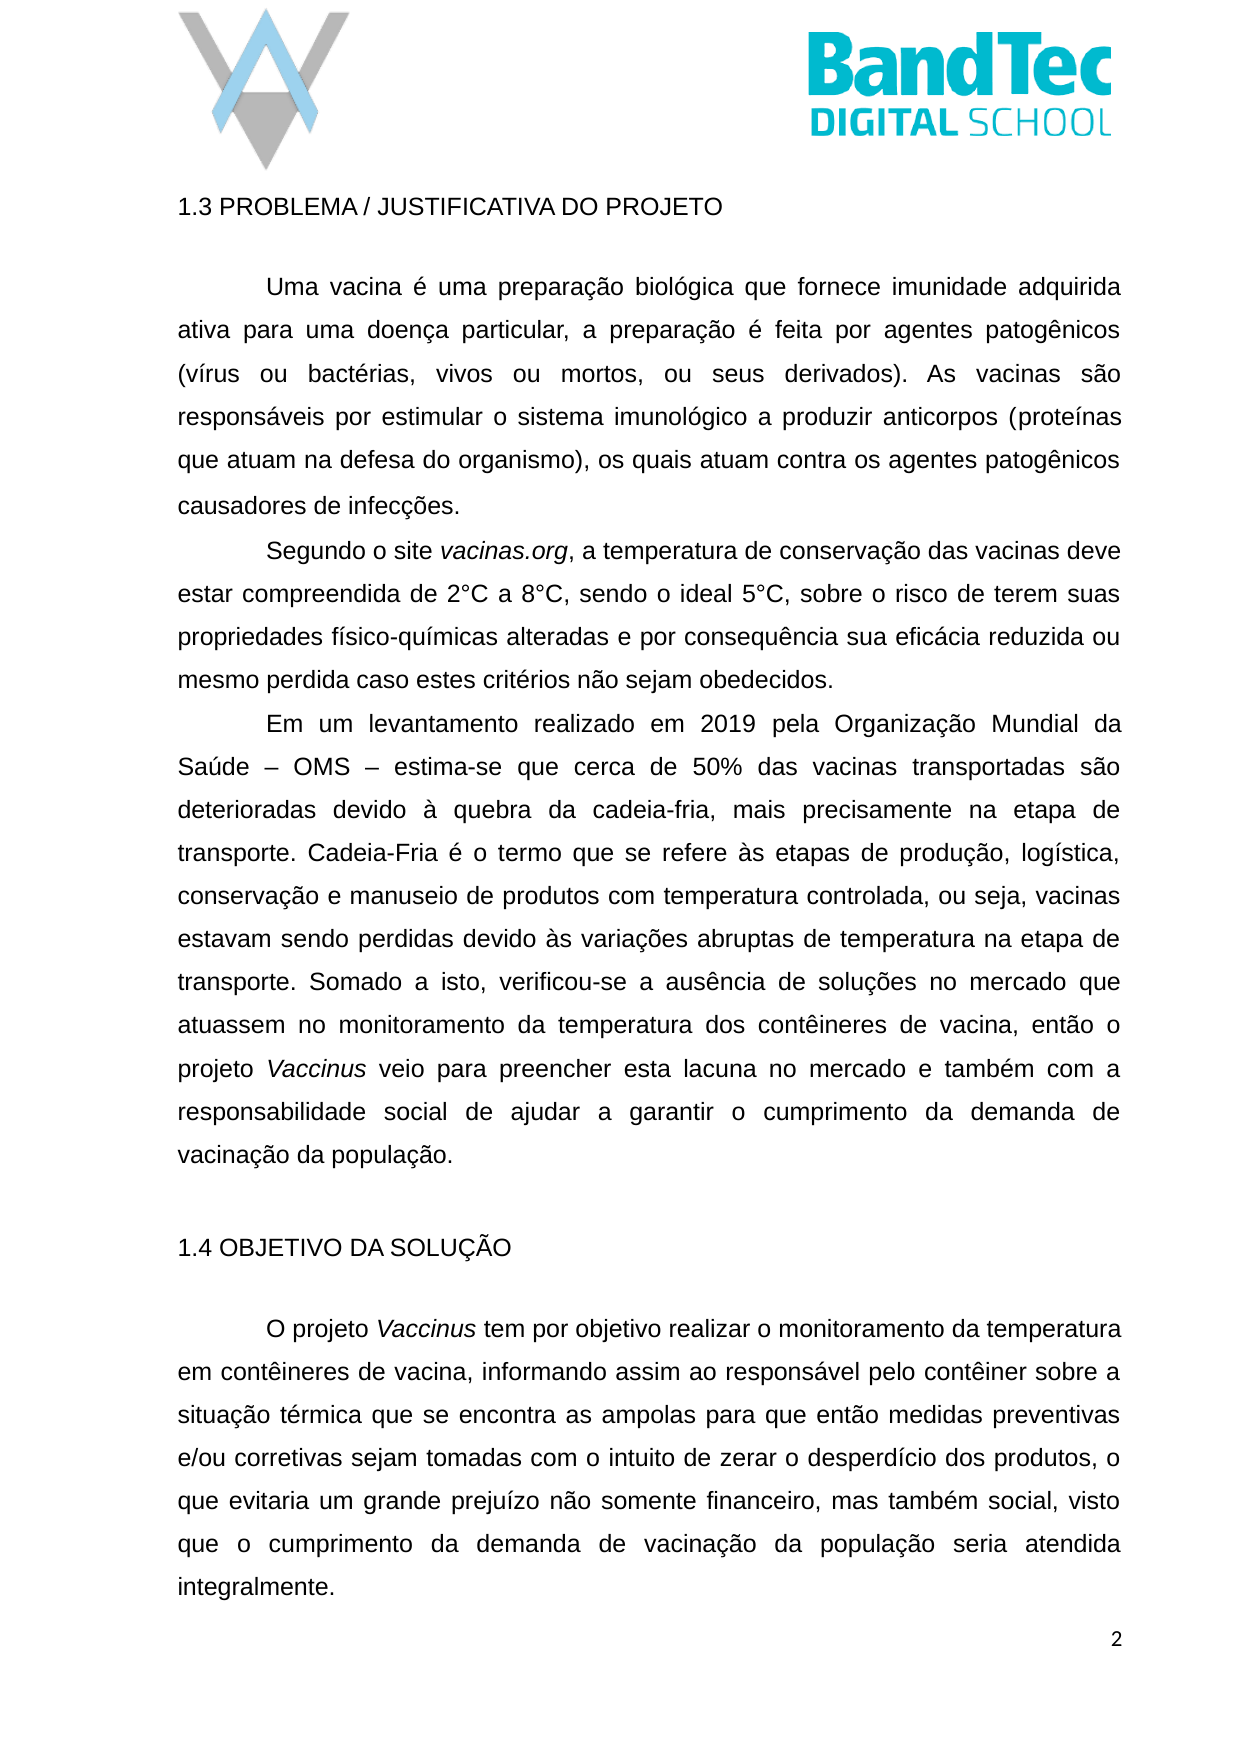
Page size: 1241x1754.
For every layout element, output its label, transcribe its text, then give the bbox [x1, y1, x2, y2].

subtitle 1.3 PROBLEMA / JUSTIFICATIVA DO PROJETO [177, 192, 1122, 220]
text Uma vacina é uma preparação biológica que fornece imunidade adquirida ativa para uma doença particular, a preparação é feita por agentes patogênicos (vírus ou bactérias, vivos ou mortos, ou seus derivados). As vacinas são responsáveis por estimular o sistema imunológico a produzir anticorpos (proteínas que atuam na defesa do organismo), os quais atuam contra os agentes patogênicos causadores de infecções. [177, 272, 1122, 445]
text Uma vacina é uma preparação biológica que fornece imunidade adquirida ativa para uma doença particular, a preparação é feita por agentes patogênicos (vírus ou bactérias, vivos ou mortos, ou seus derivados). As vacinas são responsáveis por estimular o sistema imunológico a produzir anticorpos (proteínas que atuam na defesa do organismo), os quais atuam contra os agentes patogênicos causadores de infecções. [177, 473, 1122, 520]
text Segundo o site vacinas.org, a temperatura de conservação das vacinas deve estar compreendida de 2°C a 8°C, sendo o ideal 5°C, sobre o risco de terem suas propriedades físico-químicas alteradas e por consequência sua eficácia reduzida ou mesmo perdida caso estes critérios não sejam obedecidos. [177, 536, 1122, 694]
subtitle 1.4 OBJETIVO DA SOLUÇÃO [177, 1233, 1122, 1262]
text O projeto Vaccinus tem por objetivo realizar o monitoramento da temperatura em contêineres de vacina, informando assim ao responsável pelo contêiner sobre a situação térmica que se encontra as ampolas para que então medidas preventivas e/ou corretivas sejam tomadas com o intuito de zerar o desperdício dos produtos, o que evitaria um grande prejuízo não somente financeiro, mas também social, visto que o cumprimento da demanda de vacinação da população seria atendida integralmente. [177, 1313, 1122, 1601]
picture [808, 32, 1111, 145]
picture [177, 7, 350, 172]
text Em um levantamento realizado em 2019 pela Organização Mundial da Saúde – OMS – estima-se que cerca de 50% das vacinas transportadas são deterioradas devido à quebra da cadeia-fria, mais precisamente na etapa de transporte. Cadeia-Fria é o termo que se refere às etapas de produção, logística, conservação e manuseio de produtos com temperatura controlada, ou seja, vacinas estavam sendo perdidas devido às variações abruptas de temperatura na etapa de transporte. Somado a isto, verificou-se a ausência de soluções no mercado que atuassem no monitoramento da temperatura dos contêineres de vacina, então o projeto Vaccinus veio para preencher esta lacuna no mercado e também com a responsabilidade social de ajudar a garantir o cumprimento da demanda de vacinação da população. [177, 708, 1122, 1168]
